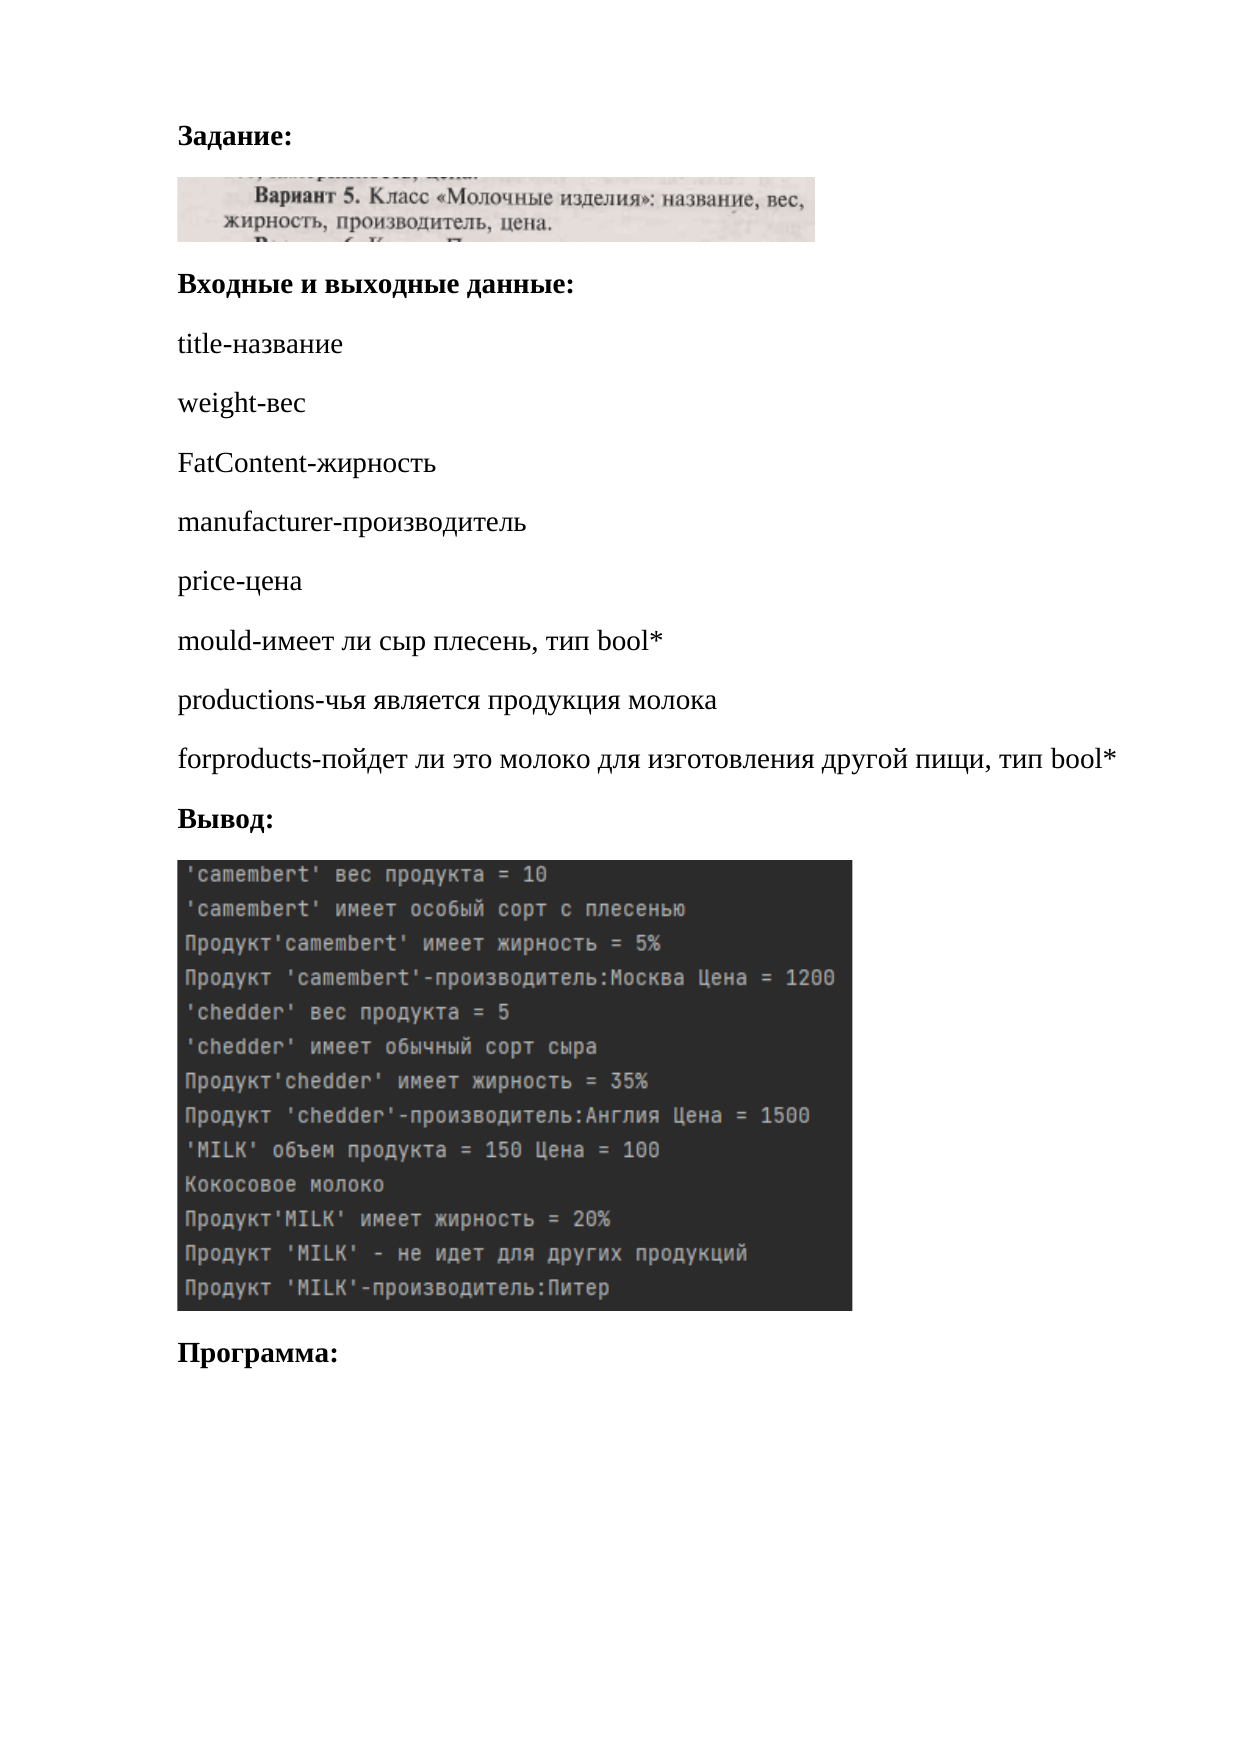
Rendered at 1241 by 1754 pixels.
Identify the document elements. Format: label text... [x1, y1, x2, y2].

text FatContent-жирность [177, 445, 1152, 478]
text forproducts-пойдет ли это молоко для изготовления другой пищи, тип bool* [177, 742, 1152, 775]
text manufacturer-производитель [177, 504, 1152, 538]
picture [177, 860, 853, 1311]
text Задание: [177, 118, 1152, 152]
text Входные и выходные данные: [177, 267, 1152, 300]
text Вывод: [177, 801, 1152, 834]
text weight-вес [177, 385, 1152, 419]
text title-название [177, 326, 1152, 359]
text mould-имеет ли сыр плесень, тип bool* [177, 623, 1152, 656]
picture [177, 177, 815, 242]
text price-цена [177, 563, 1152, 597]
text productions-чья является продукция молока [177, 682, 1152, 716]
text Программа: [177, 1335, 1152, 1369]
